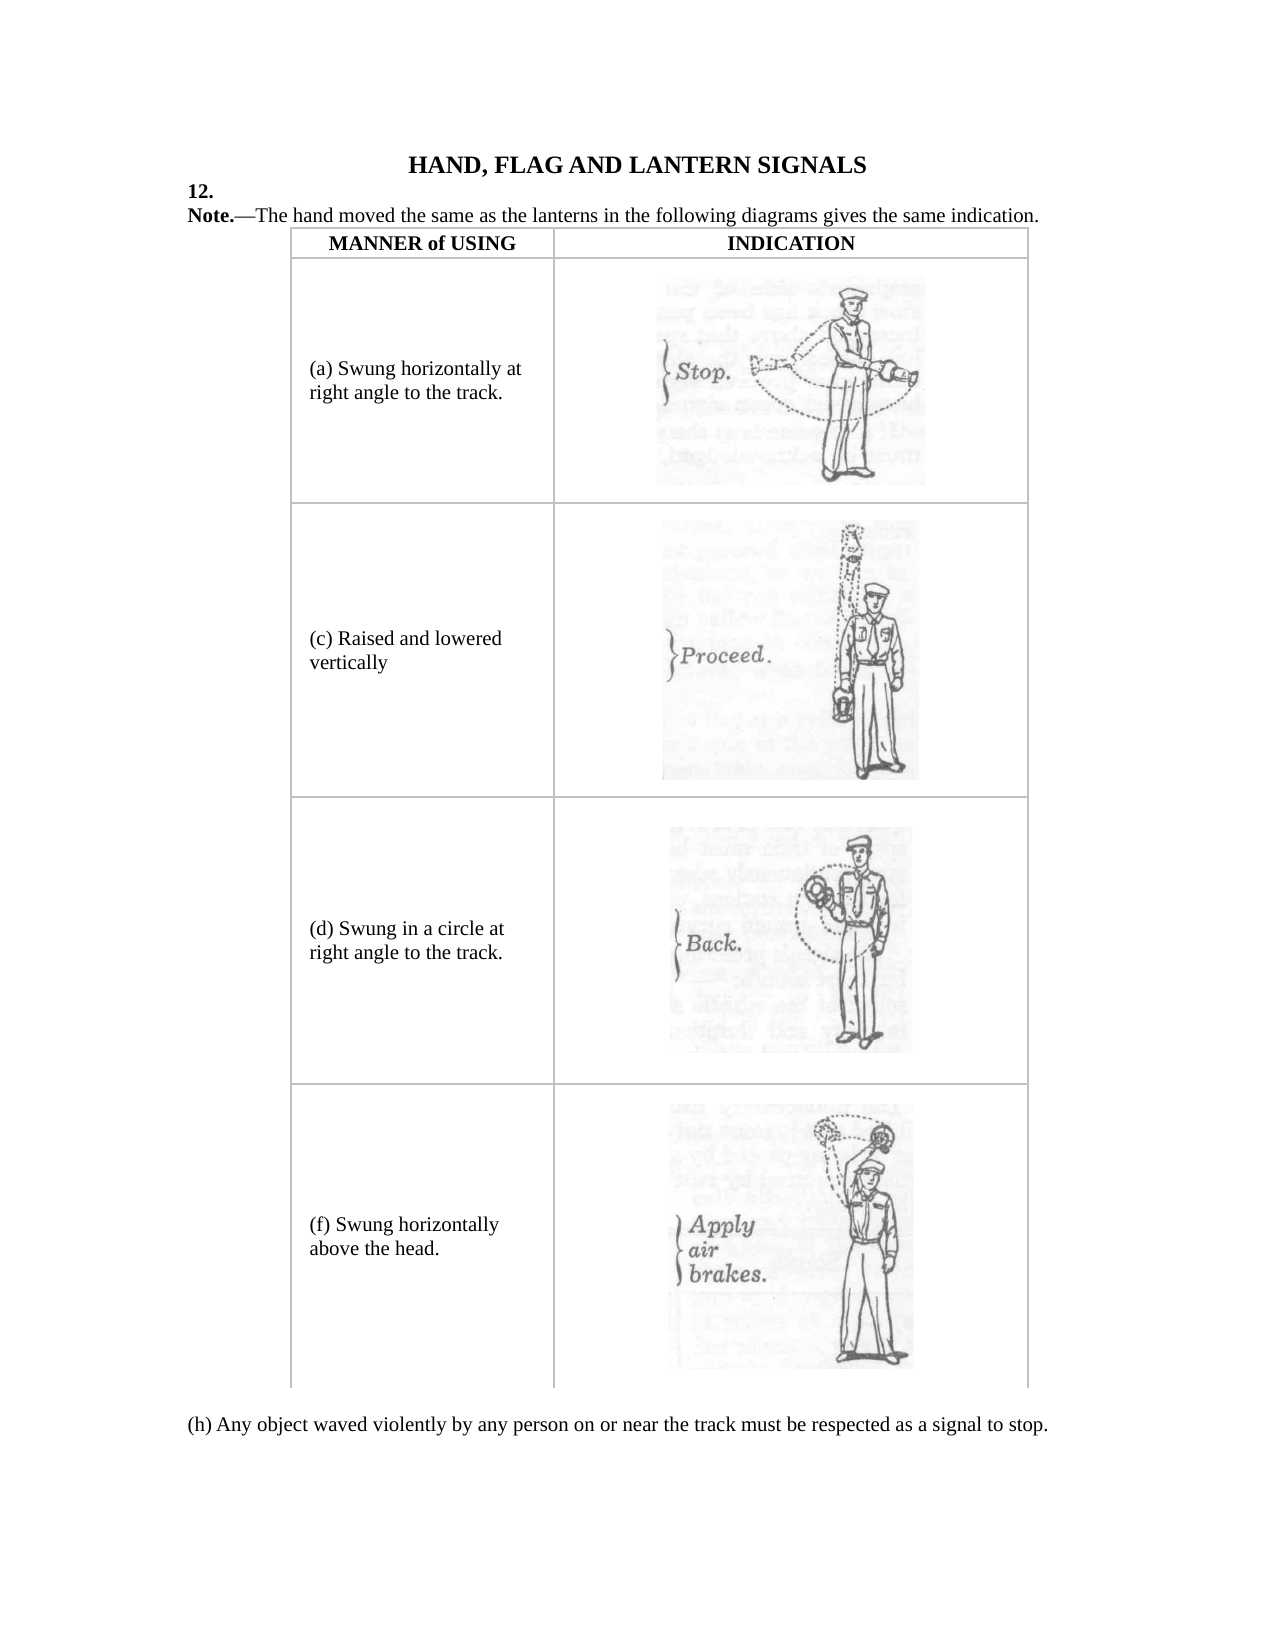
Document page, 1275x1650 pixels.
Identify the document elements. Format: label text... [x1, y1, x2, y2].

table_cell [555, 798, 1027, 1082]
table_cell (a) Swung horizontally at right angle to the track. [292, 259, 553, 502]
text 12. Note.—The hand moved the same as the lanterns in the following diagrams gives the same indication. [187, 179, 1087, 227]
table_cell (f) Swung horizontally above the head. [292, 1085, 553, 1388]
table_cell [555, 1085, 1027, 1388]
table_cell [555, 259, 1027, 502]
table_cell [555, 504, 1027, 796]
table_header MANNER of USING [292, 229, 553, 257]
text HAND, FLAG AND LANTERN SIGNALS [187, 150, 1087, 179]
table_header INDICATION [555, 229, 1027, 257]
text (h) Any object waved violently by any person on or near the track must be respected as a signal to stop. [187, 1412, 1087, 1436]
table_cell (c) Raised and lowered vertically [292, 504, 553, 796]
table_cell (d) Swung in a circle at right angle to the track. [292, 798, 553, 1082]
